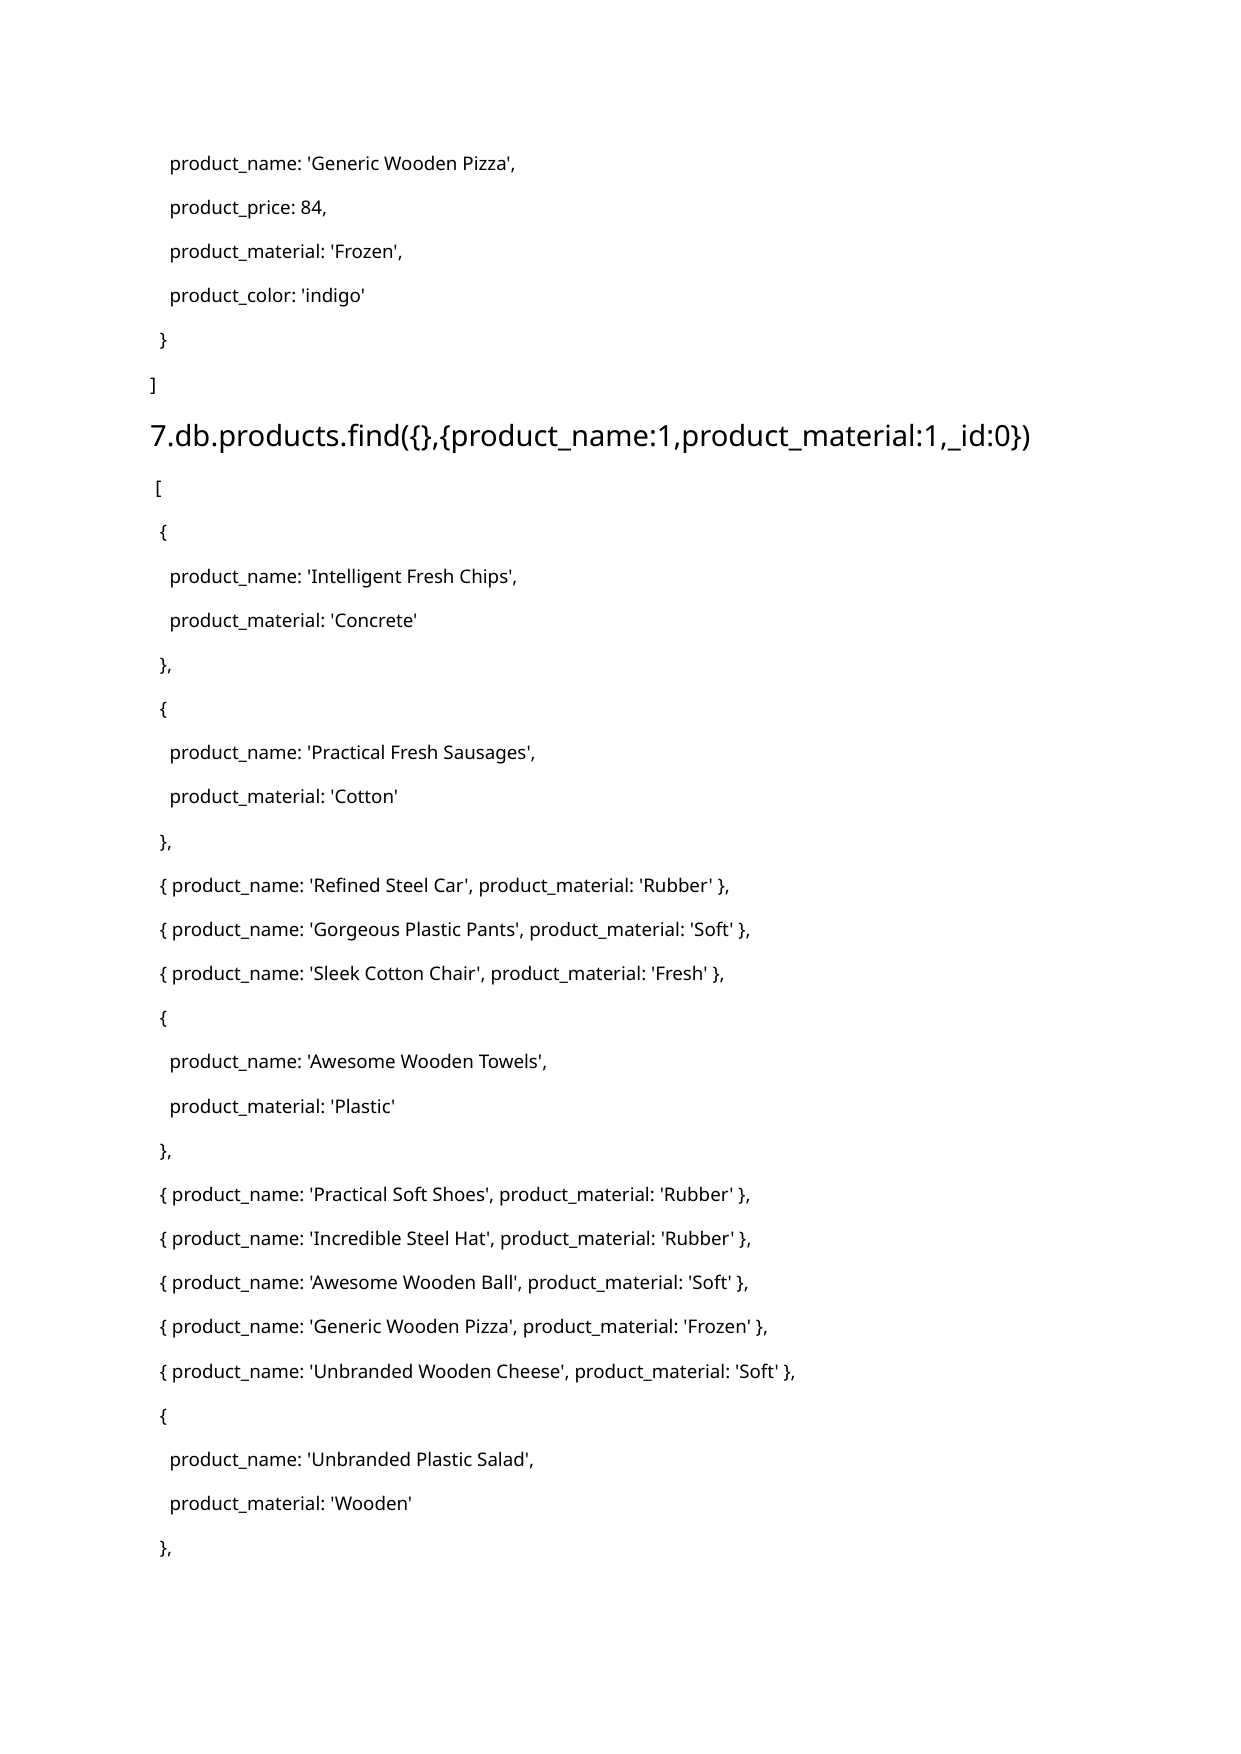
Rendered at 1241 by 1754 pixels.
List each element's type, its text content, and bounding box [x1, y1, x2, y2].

text { product_name: 'Unbranded Wooden Cheese', product_material: 'Soft' }, [150, 1358, 1090, 1383]
text }, [150, 1535, 1090, 1560]
text product_price: 84, [150, 194, 1090, 220]
text { product_name: 'Generic Wooden Pizza', product_material: 'Frozen' }, [150, 1314, 1090, 1339]
text }, [150, 828, 1090, 853]
text { product_name: 'Practical Soft Shoes', product_material: 'Rubber' }, [150, 1181, 1090, 1207]
text product_name: 'Practical Fresh Sausages', [150, 740, 1090, 765]
text }, [150, 651, 1090, 677]
text [ [150, 474, 1090, 500]
text { [150, 1005, 1090, 1030]
text }, [150, 1137, 1090, 1163]
text { [150, 519, 1090, 544]
text { [150, 696, 1090, 721]
text { product_name: 'Incredible Steel Hat', product_material: 'Rubber' }, [150, 1226, 1090, 1251]
text product_material: 'Concrete' [150, 607, 1090, 633]
text product_material: 'Frozen', [150, 238, 1090, 264]
text product_material: 'Wooden' [150, 1491, 1090, 1516]
text } [150, 327, 1090, 352]
text product_color: 'indigo' [150, 282, 1090, 308]
text { product_name: 'Gorgeous Plastic Pants', product_material: 'Soft' }, [150, 916, 1090, 942]
text product_name: 'Intelligent Fresh Chips', [150, 563, 1090, 588]
text 7.db.products.find({},{product_name:1,product_material:1,_id:0}) [150, 415, 1090, 455]
text { product_name: 'Refined Steel Car', product_material: 'Rubber' }, [150, 872, 1090, 898]
text product_name: 'Unbranded Plastic Salad', [150, 1446, 1090, 1472]
text product_name: 'Awesome Wooden Towels', [150, 1049, 1090, 1074]
text { product_name: 'Awesome Wooden Ball', product_material: 'Soft' }, [150, 1270, 1090, 1295]
text { product_name: 'Sleek Cotton Chair', product_material: 'Fresh' }, [150, 961, 1090, 986]
text ] [150, 371, 1090, 396]
text product_material: 'Plastic' [150, 1093, 1090, 1118]
text product_material: 'Cotton' [150, 784, 1090, 809]
text { [150, 1402, 1090, 1428]
text product_name: 'Generic Wooden Pizza', [150, 150, 1090, 176]
